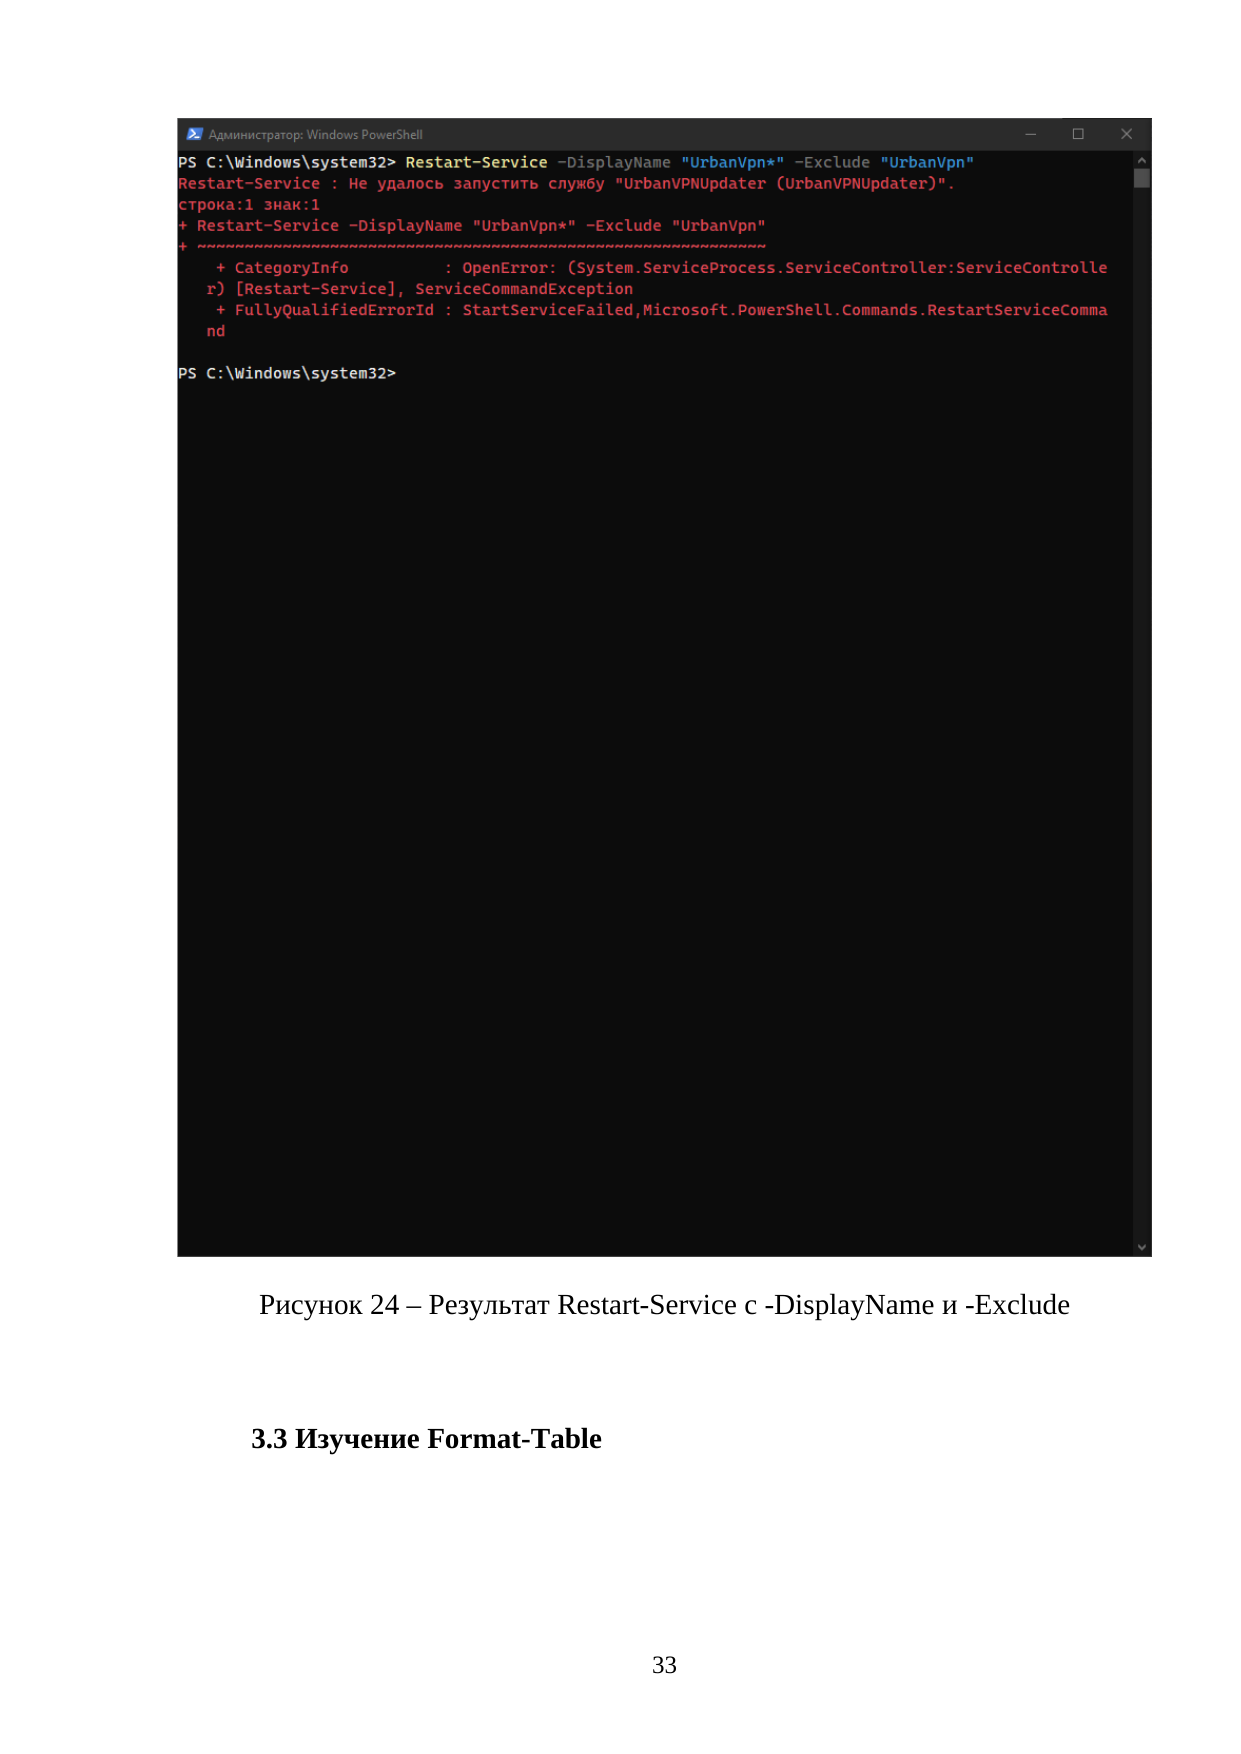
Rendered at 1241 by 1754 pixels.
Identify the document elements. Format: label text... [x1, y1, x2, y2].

text Рисунок 24 – Результат Restart-Service с -DisplayName и -Exclude [177, 1287, 1152, 1321]
text 3.3 Изучение Format-Table [177, 1421, 1152, 1455]
picture [177, 118, 1152, 1257]
